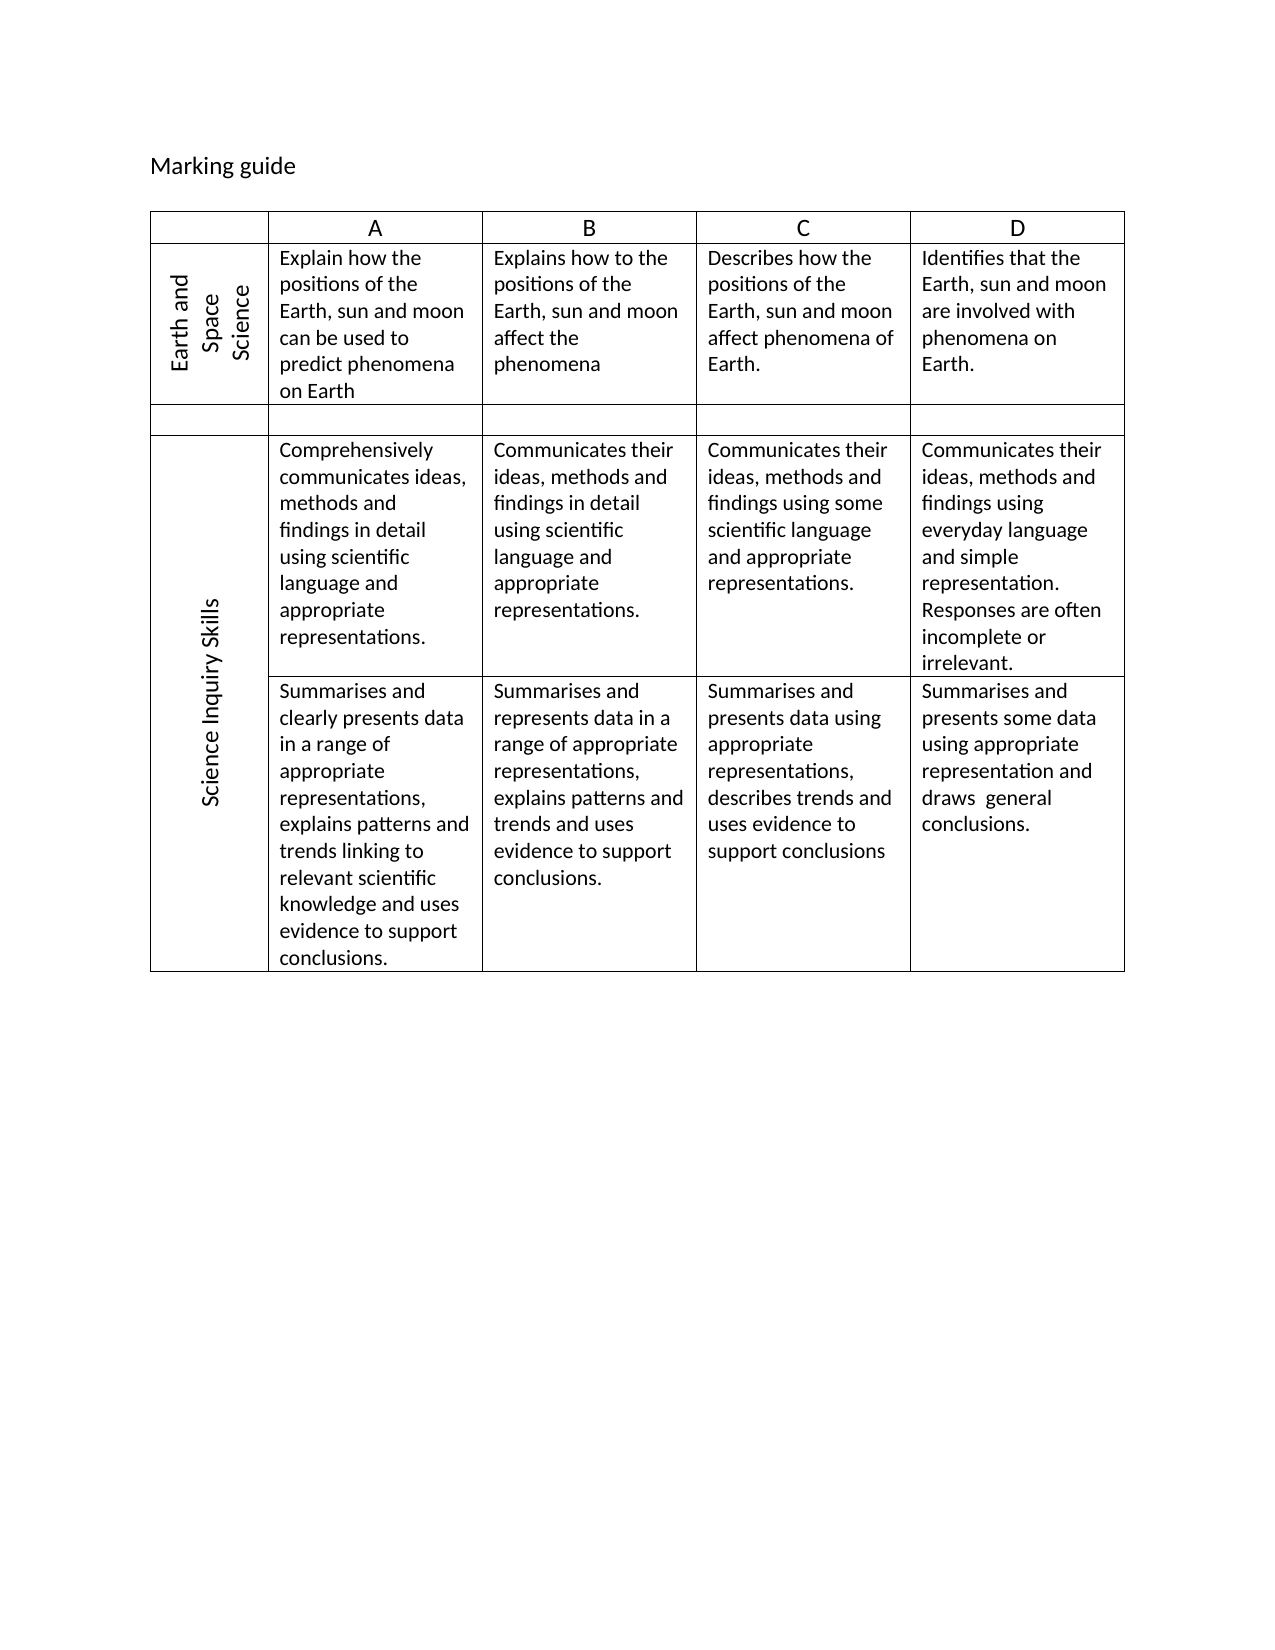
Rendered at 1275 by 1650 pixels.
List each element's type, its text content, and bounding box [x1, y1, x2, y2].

table_cell Communicates their ideas, methods and findings using everyday language and simple representation. Responses are often incomplete or irrelevant. [911, 436, 1124, 676]
table_cell Earth and Space Science [151, 244, 268, 404]
table_header C [697, 212, 910, 243]
table_header D [911, 212, 1124, 243]
table_cell [911, 405, 1124, 435]
table_cell Summarises and clearly presents data in a range of appropriate representations, explains patterns and trends linking to relevant scientific knowledge and uses evidence to support conclusions. [269, 677, 482, 971]
table_cell Describes how the positions of the Earth, sun and moon affect phenomena of Earth. [697, 244, 910, 404]
table_cell [151, 405, 268, 435]
table_header B [483, 212, 696, 243]
table_cell Comprehensively communicates ideas, methods and findings in detail using scientific language and appropriate representations. [269, 436, 482, 676]
table_cell Summarises and presents data using appropriate representations, describes trends and uses evidence to support conclusions [697, 677, 910, 971]
text Marking guide [150, 150, 1125, 181]
table_cell Summarises and represents data in a range of appropriate representations, explains patterns and trends and uses evidence to support conclusions. [483, 677, 696, 971]
table_cell [697, 405, 910, 435]
table_cell Science Inquiry Skills [151, 436, 268, 971]
table_cell Summarises and presents some data using appropriate representation and draws general conclusions. [911, 677, 1124, 971]
table_cell [483, 405, 696, 435]
table_header [151, 212, 268, 243]
table_cell [269, 405, 482, 435]
table_cell Explain how the positions of the Earth, sun and moon can be used to predict phenomena on Earth [269, 244, 482, 404]
table_cell Communicates their ideas, methods and findings using some scientific language and appropriate representations. [697, 436, 910, 676]
table_cell Explains how to the positions of the Earth, sun and moon affect the phenomena [483, 244, 696, 404]
table_header A [269, 212, 482, 243]
table_cell Identifies that the Earth, sun and moon are involved with phenomena on Earth. [911, 244, 1124, 404]
table_cell Communicates their ideas, methods and findings in detail using scientific language and appropriate representations. [483, 436, 696, 676]
